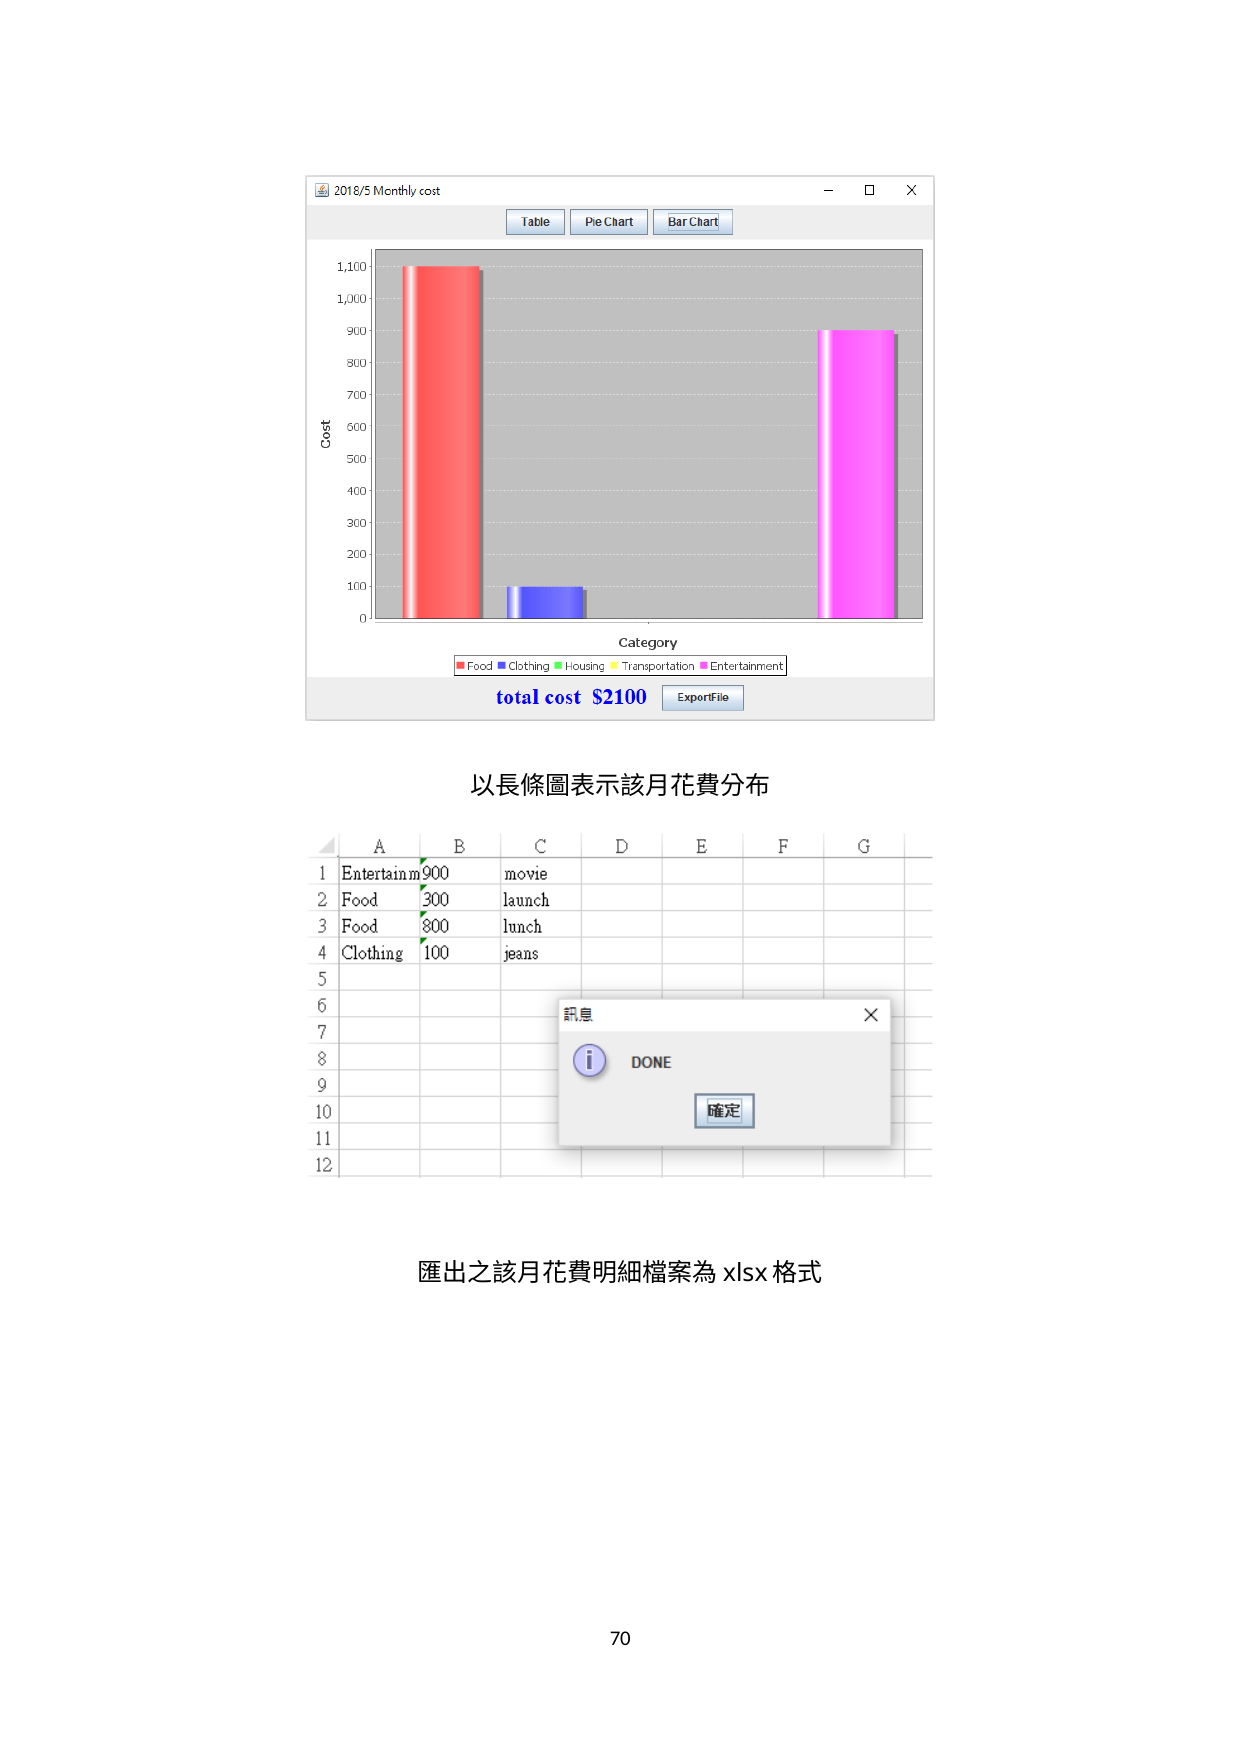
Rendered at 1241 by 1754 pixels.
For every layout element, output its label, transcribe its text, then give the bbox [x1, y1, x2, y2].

text 以長條圖表示該月花費分布 [187, 764, 1053, 802]
text 匯出之該月花費明細檔案為xlsx格式 [187, 1252, 1053, 1289]
picture [305, 175, 935, 721]
picture [307, 833, 933, 1178]
